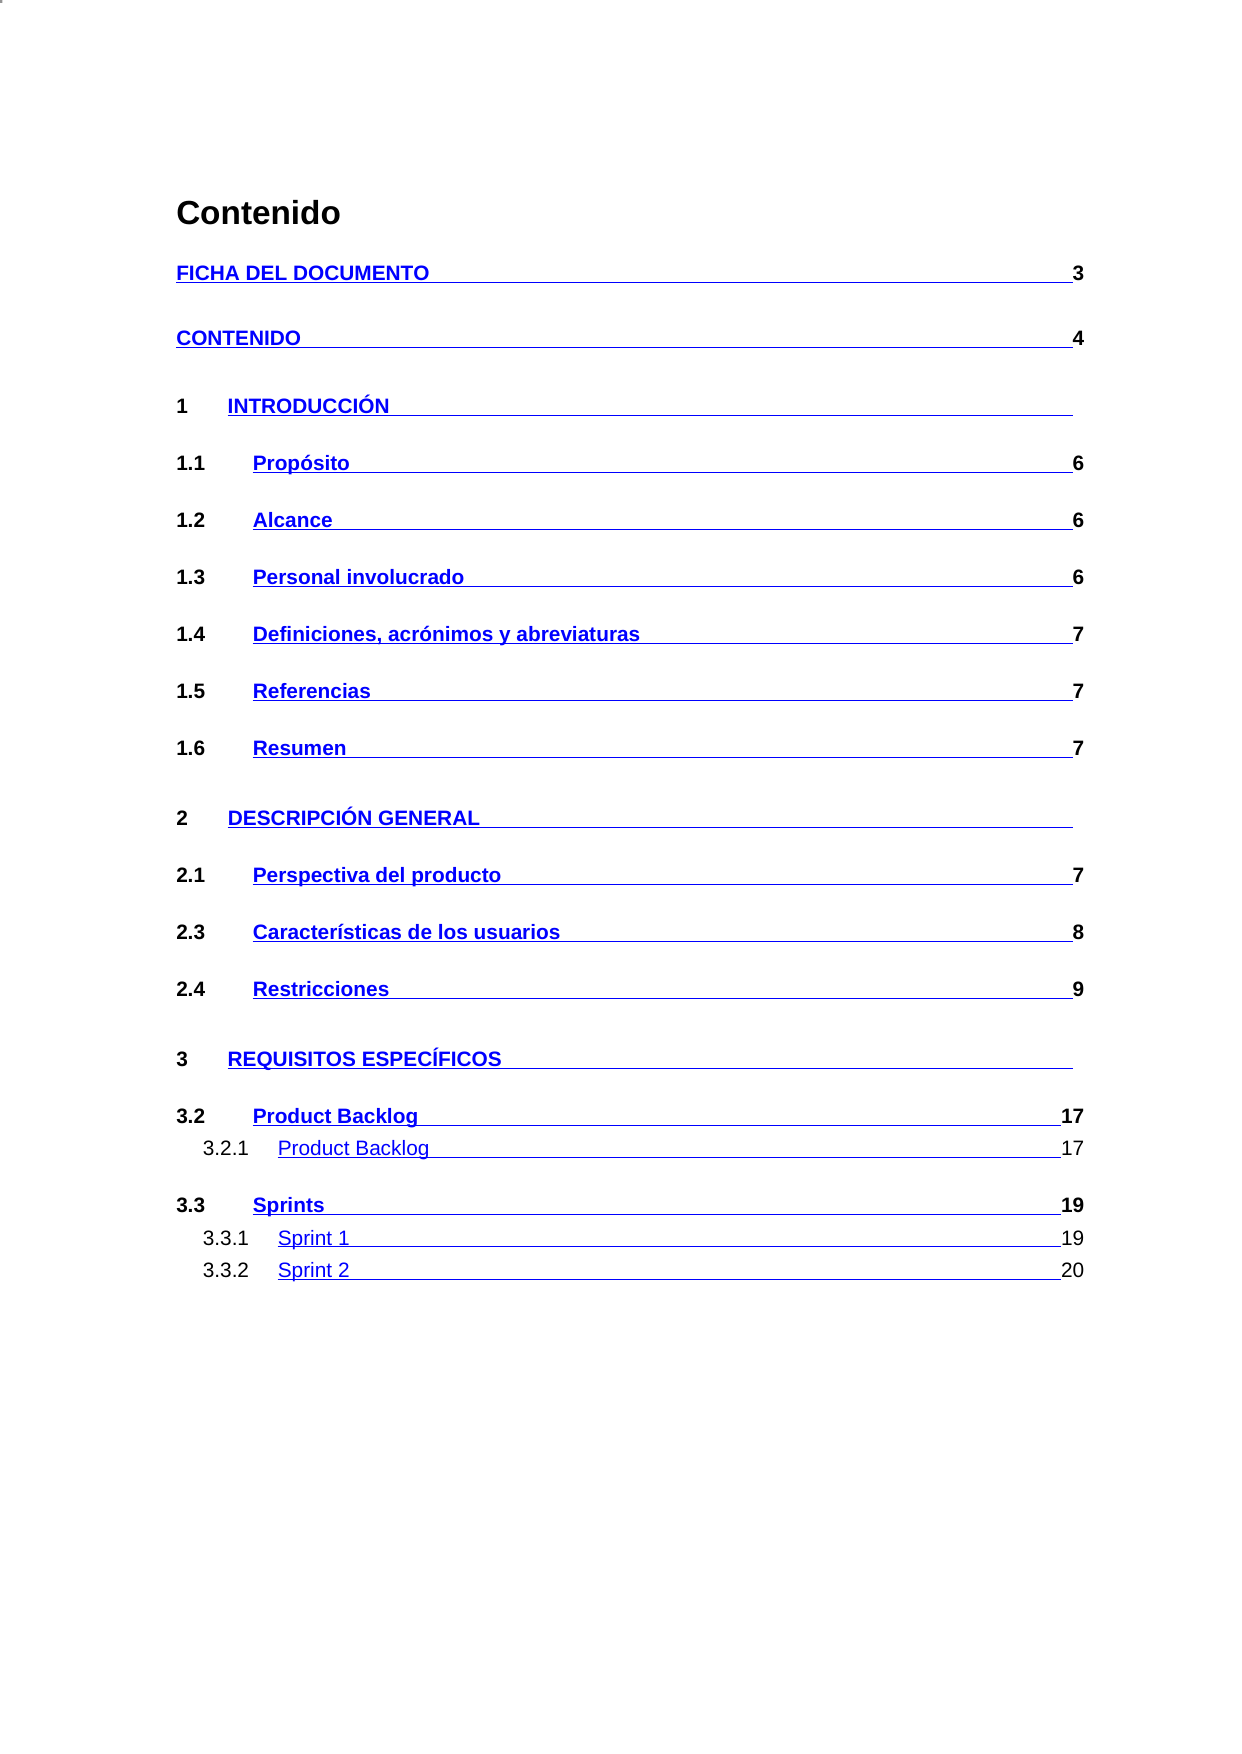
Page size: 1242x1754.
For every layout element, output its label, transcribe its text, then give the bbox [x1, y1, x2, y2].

text 1.6 Resumen 7 [176, 736, 1084, 760]
text 1.4 Definiciones, acrónimos y abreviaturas 7 [176, 622, 1084, 646]
text FICHA DEL DOCUMENTO 3 [176, 261, 1084, 285]
text 2.4 Restricciones 9 [176, 977, 1084, 1001]
subtitle 1 INTRODUCCIÓN 6 [176, 394, 1068, 418]
subtitle 3.3 Sprints 19 [176, 1193, 1068, 1217]
text 3.3.2 Sprint 2 20 [178, 1258, 1084, 1282]
subtitle 3 REQUISITOS ESPECÍFICOS 9 [176, 1047, 1068, 1071]
text 1.1 Propósito 6 [176, 451, 1084, 475]
text 3.2 Product Backlog 17 [176, 1104, 1084, 1128]
text 3.3.1 Sprint 1 19 [178, 1225, 1084, 1249]
text 3.2.1 Product Backlog 17 [178, 1136, 1084, 1160]
text CONTENIDO 4 [176, 326, 1084, 350]
text 2.3 Características de los usuarios 8 [176, 920, 1084, 944]
text 2.1 Perspectiva del producto 7 [176, 863, 1084, 887]
subtitle 2 DESCRIPCIÓN GENERAL 7 [176, 806, 1068, 829]
subtitle Contenido [176, 193, 1068, 232]
text 1.2 Alcance 6 [176, 508, 1084, 532]
text 1.3 Personal involucrado 6 [176, 565, 1084, 589]
text 1.5 Referencias 7 [176, 679, 1084, 703]
